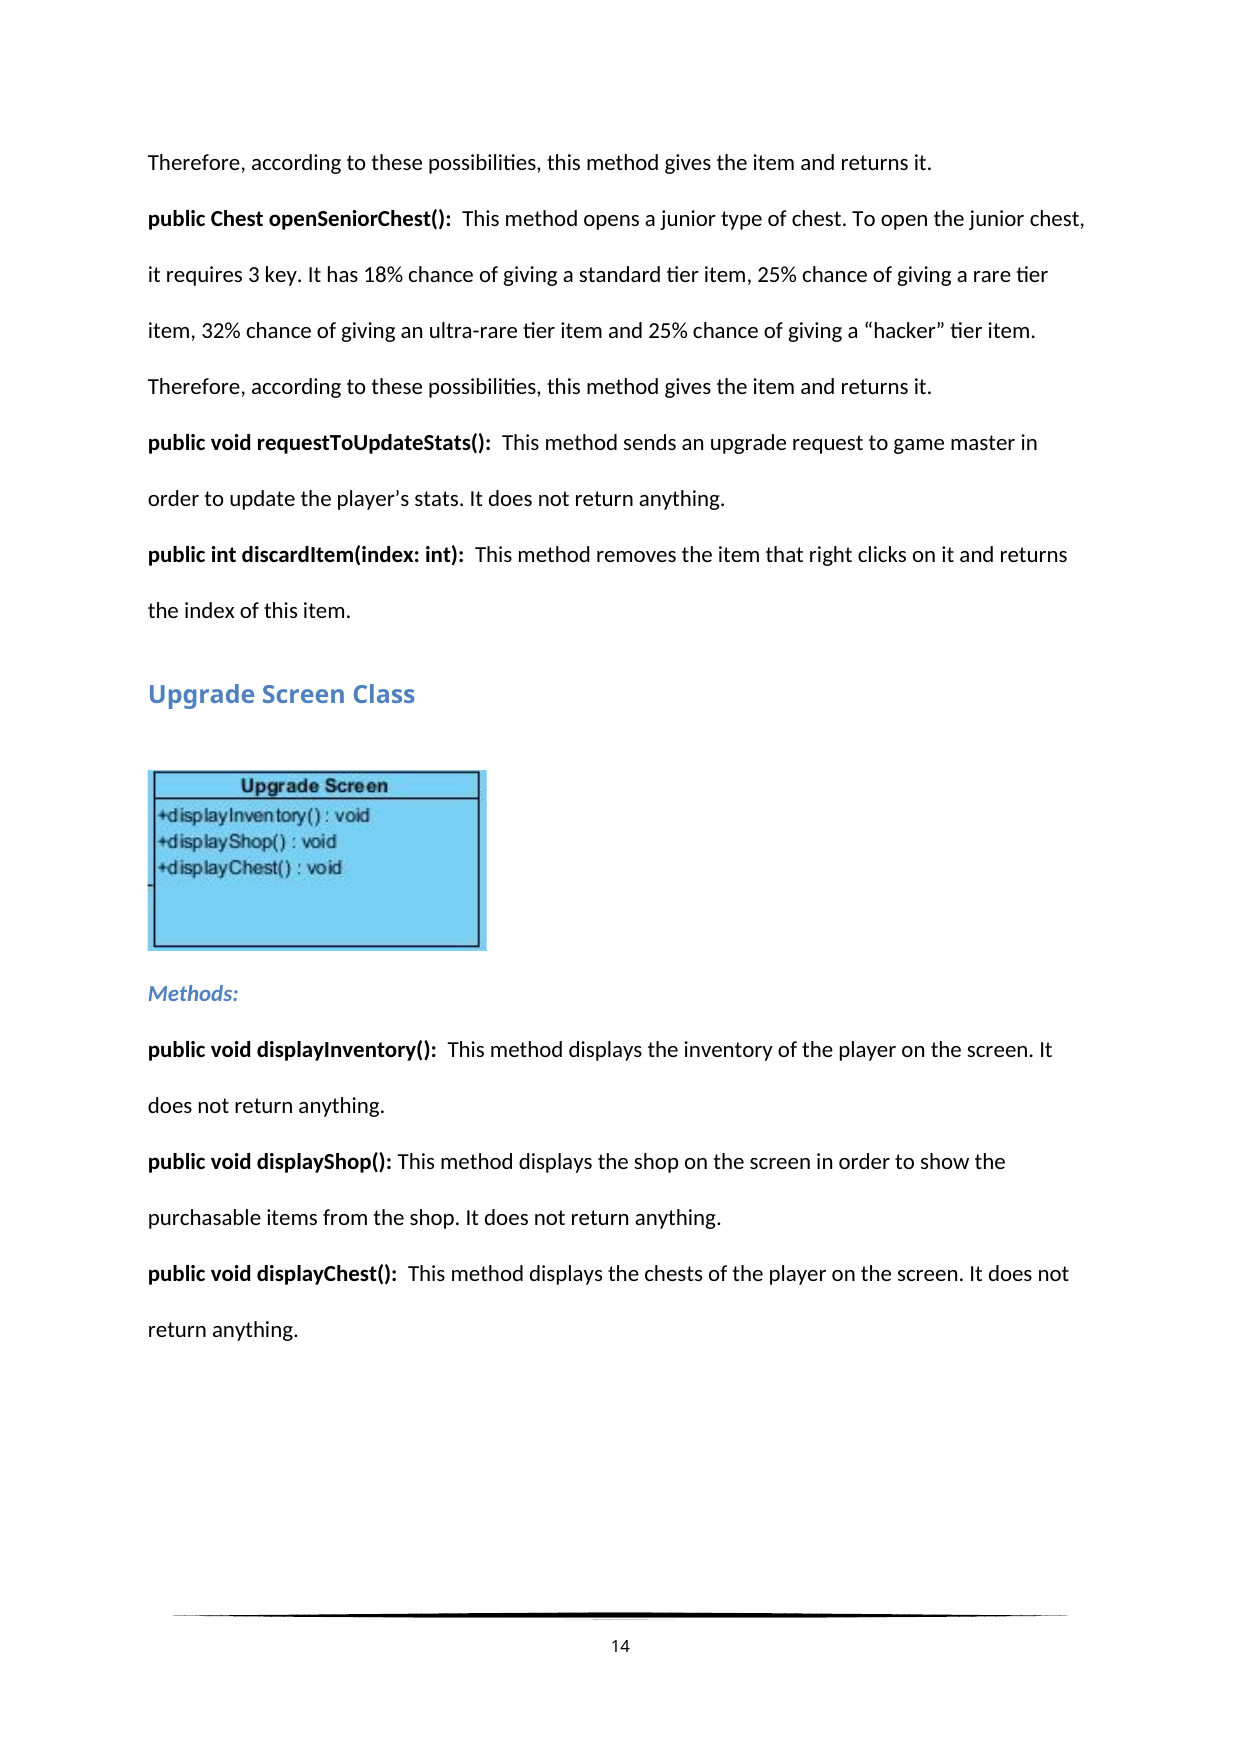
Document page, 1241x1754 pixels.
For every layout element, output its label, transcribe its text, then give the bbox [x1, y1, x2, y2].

text Methods: public void displayInventory(): This method displays the inventory of the player on the screen. It does not return anything. public void displayShop(): This method displays the shop on the screen in order to show the purchasable items from the shop. It does not return anything. public void displayChest(): This method displays the chests of the player on the screen. It does not return anything. [148, 770, 1093, 1343]
picture [171, 1611, 1069, 1620]
picture [147, 770, 487, 951]
text Upgrade Screen Class [148, 677, 1093, 711]
